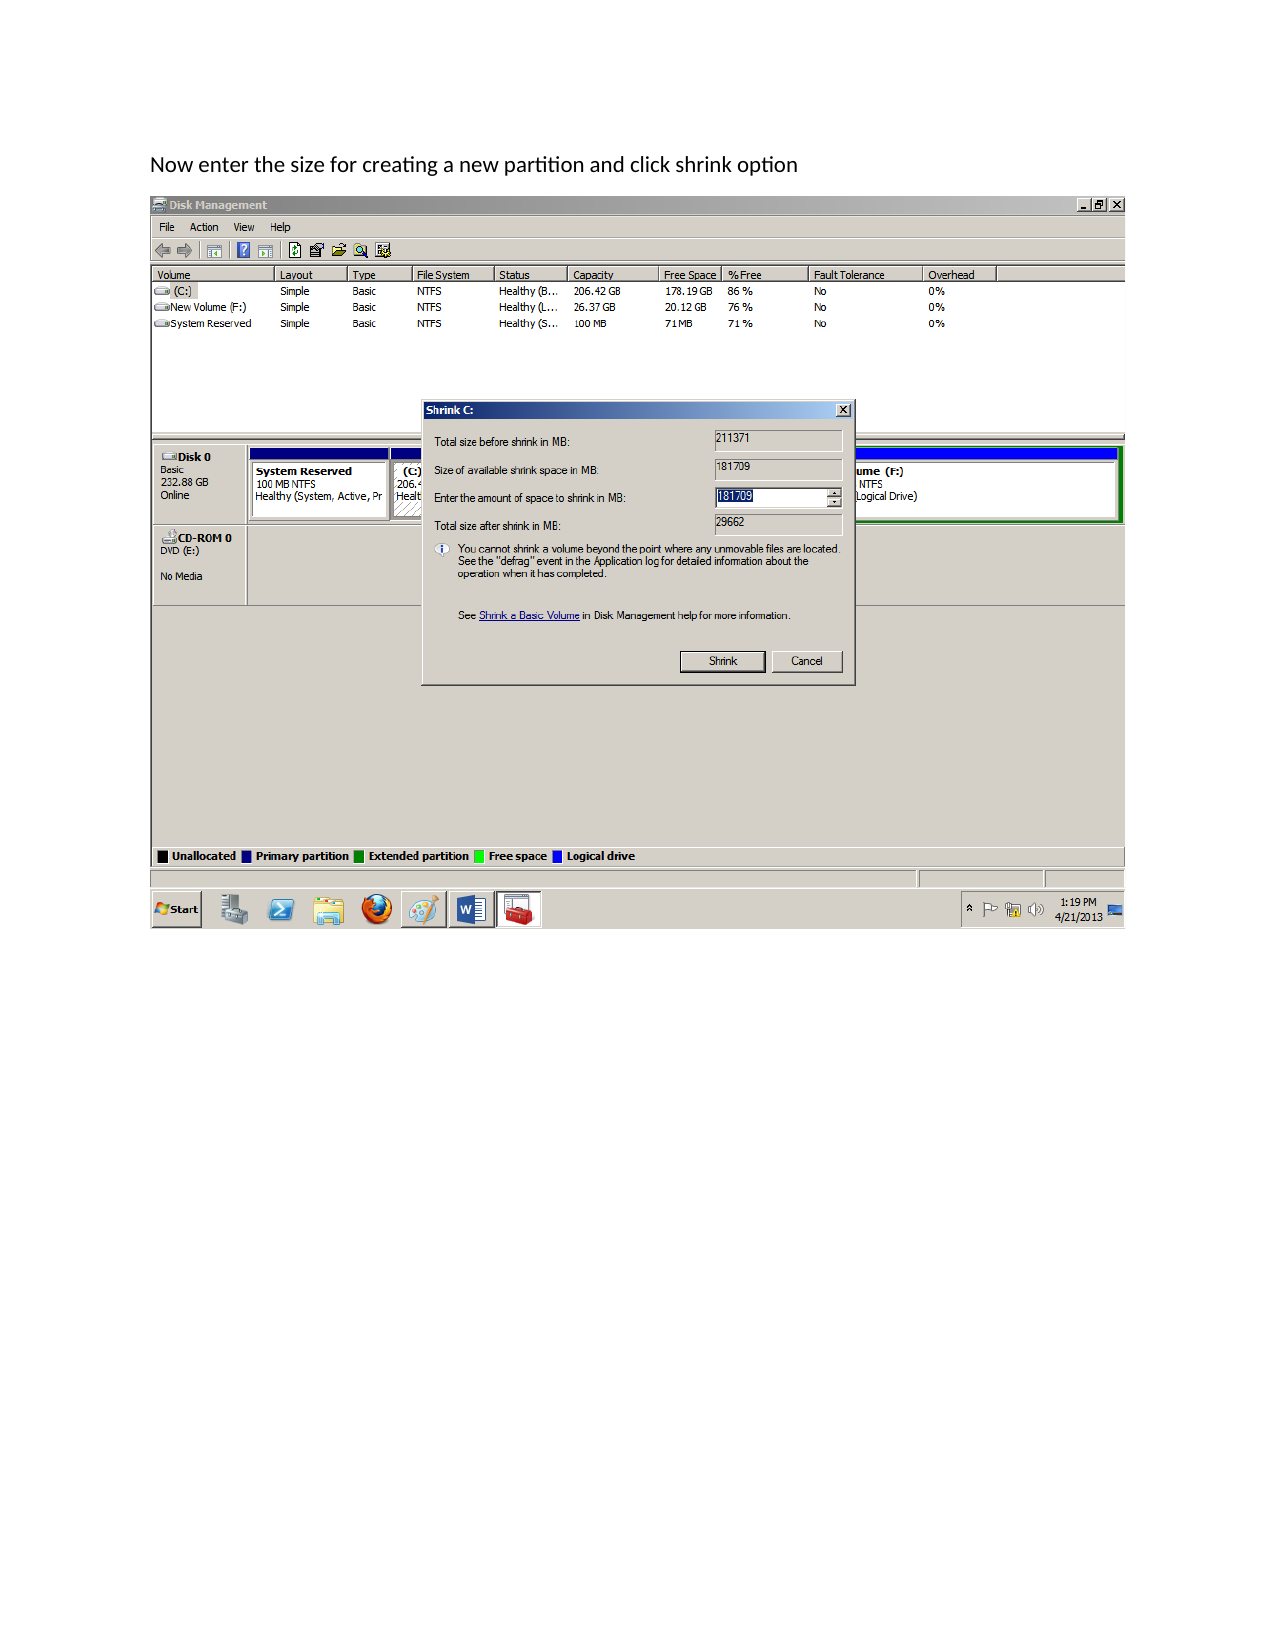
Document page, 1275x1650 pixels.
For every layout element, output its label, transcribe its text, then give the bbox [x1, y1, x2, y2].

picture [150, 196, 1125, 929]
text Now enter the size for creating a new partition and click shrink option [150, 150, 1125, 178]
